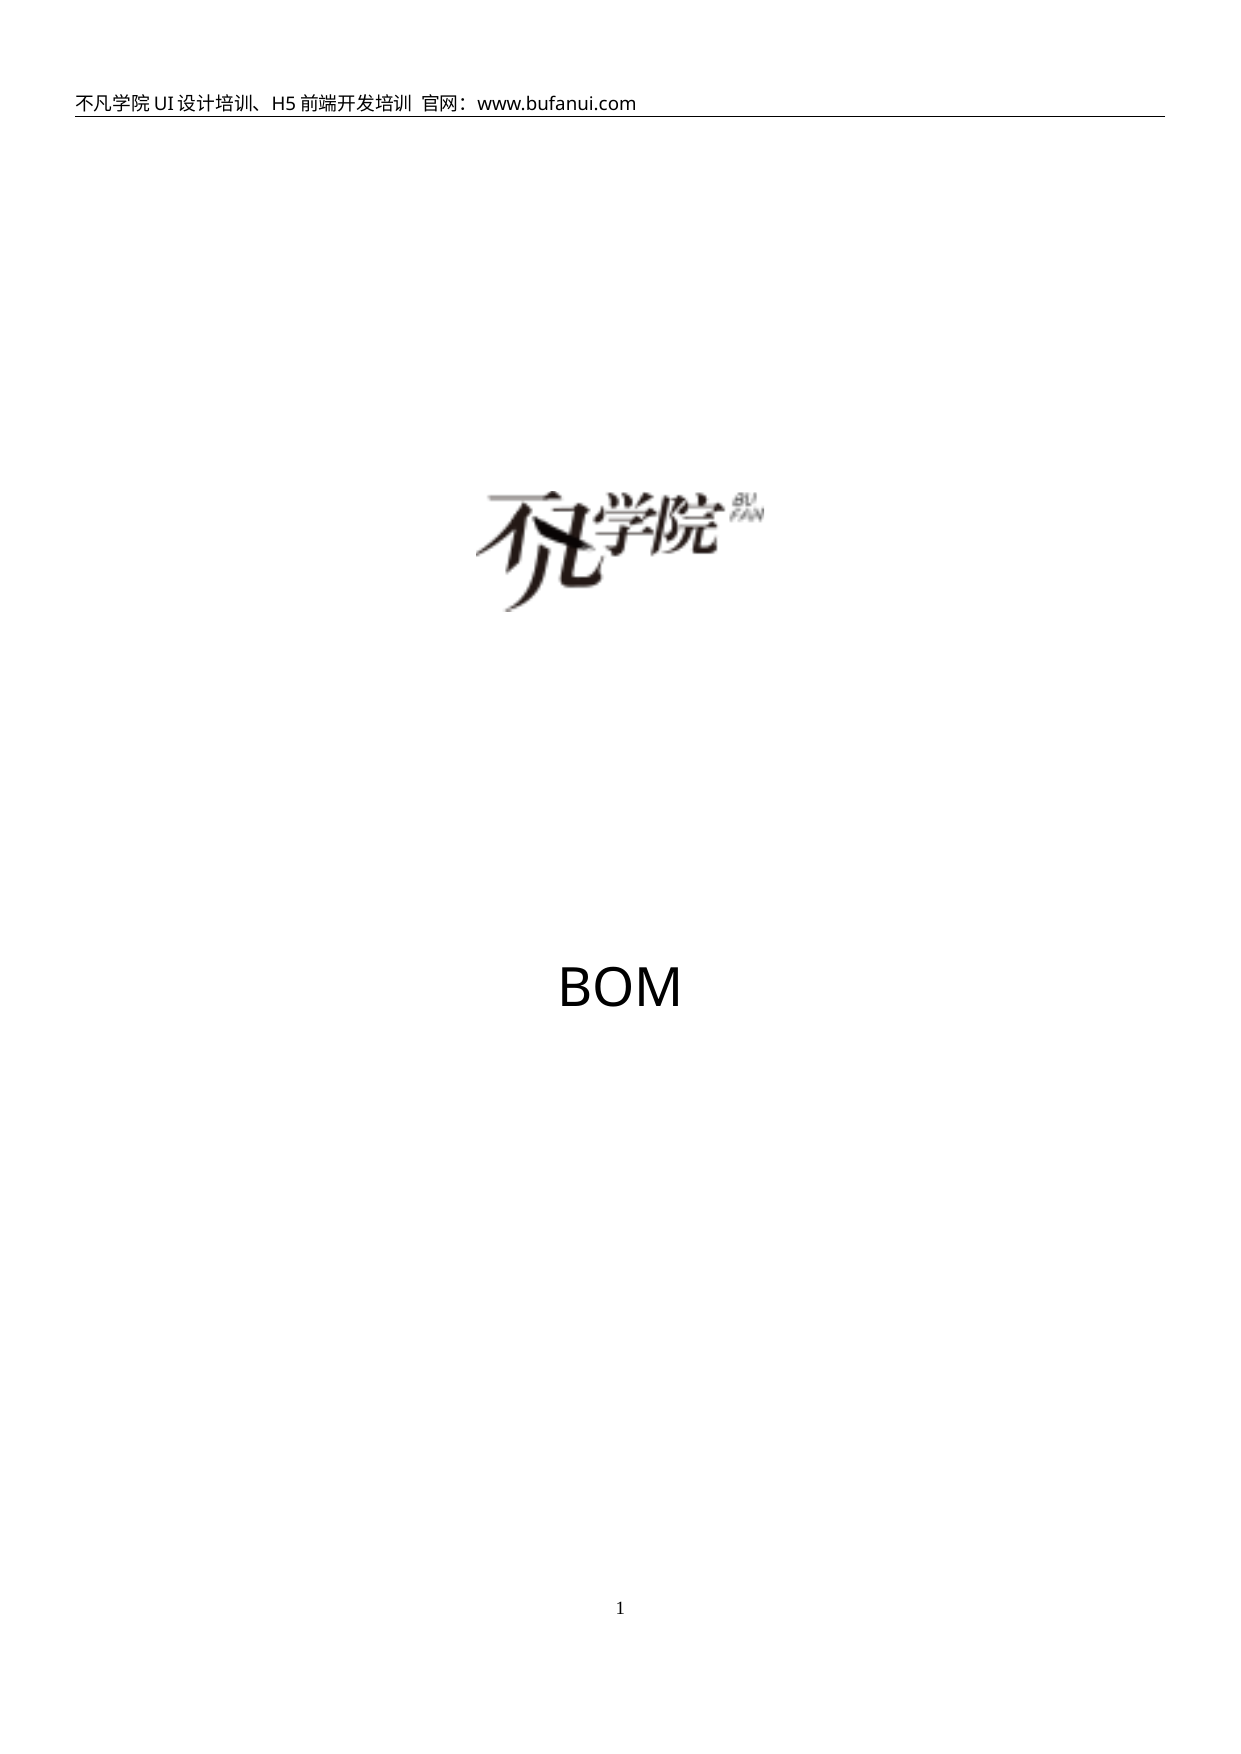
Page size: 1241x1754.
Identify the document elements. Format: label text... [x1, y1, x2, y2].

picture [476, 491, 765, 612]
text BOM [75, 937, 1165, 1034]
